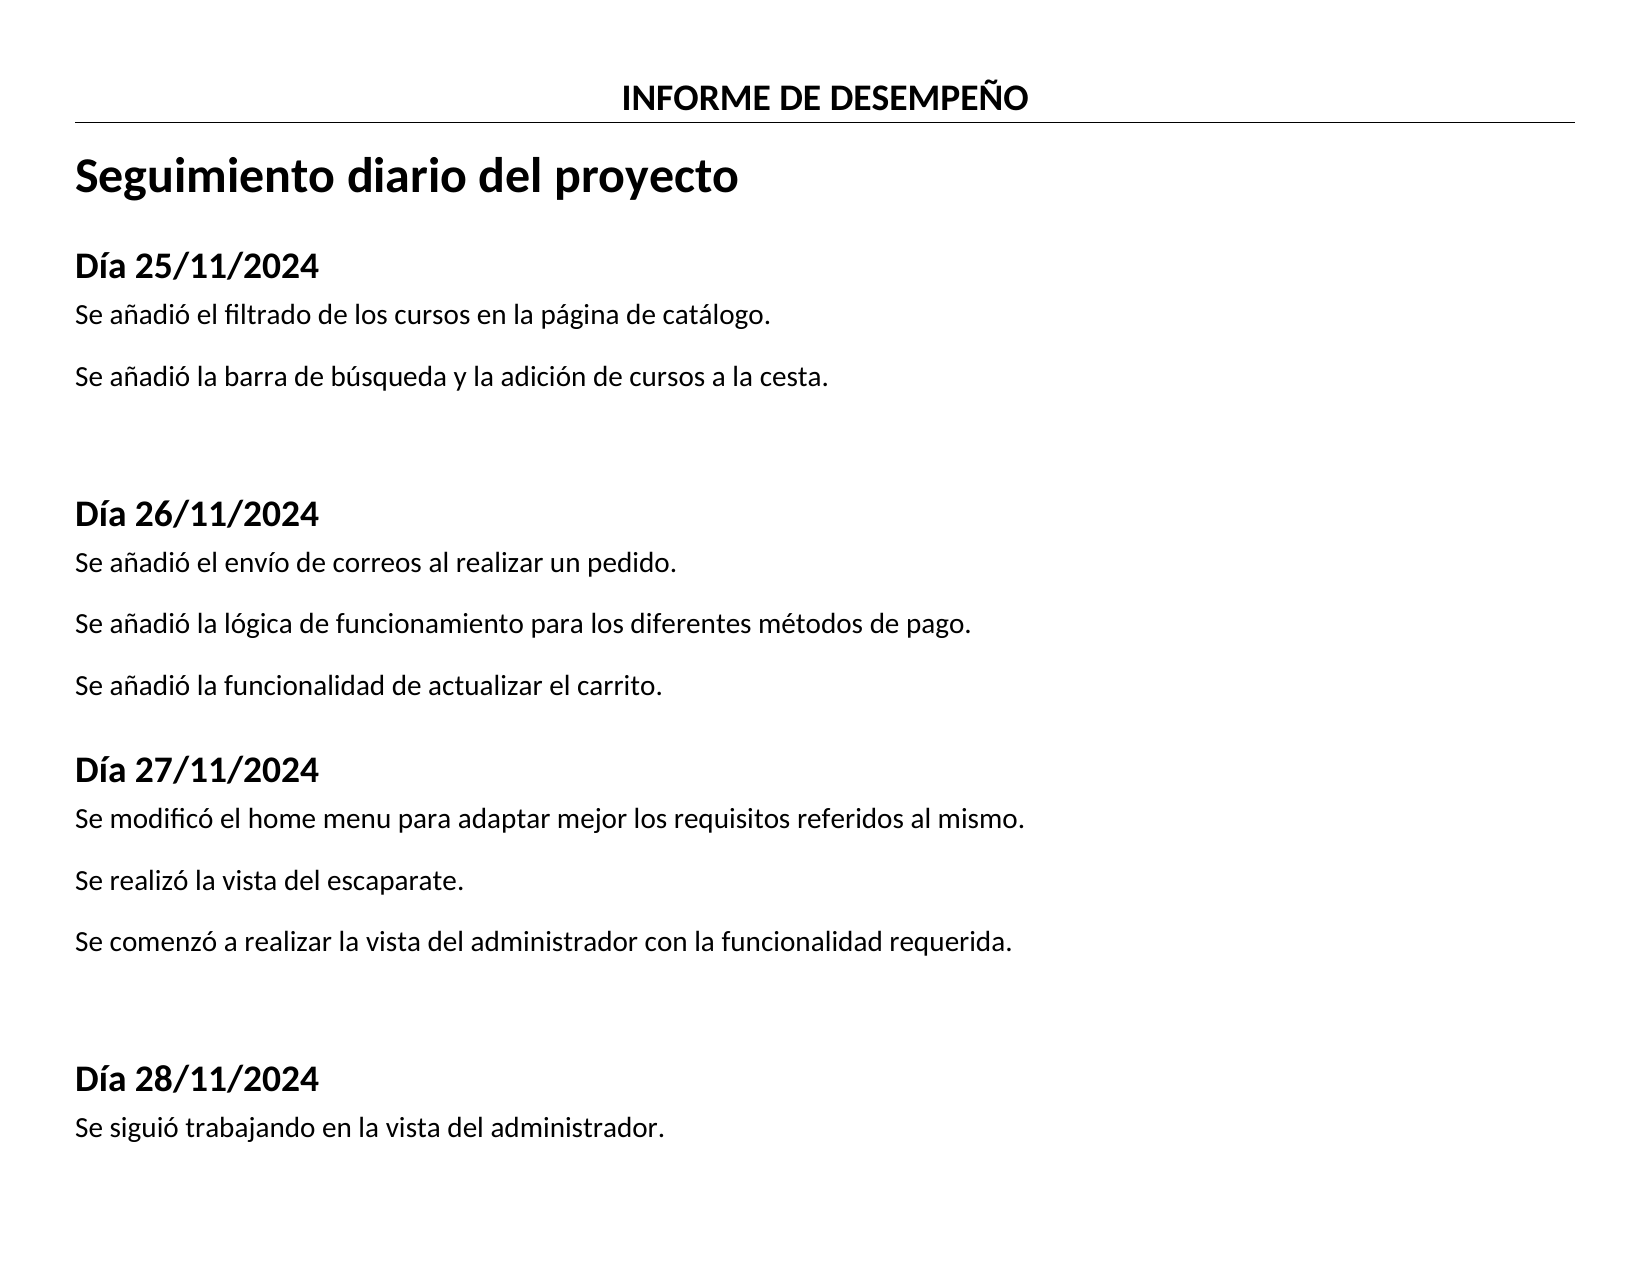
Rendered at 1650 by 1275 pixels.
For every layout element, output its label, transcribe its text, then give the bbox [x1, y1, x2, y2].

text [75, 1109, 1575, 1144]
text Se añadió la lógica de funcionamiento para los diferentes métodos de pago. [75, 605, 1575, 641]
text Se añadió la barra de búsqueda y la adición de cursos a la cesta. [75, 358, 1575, 394]
subtitle Día 26/11/2024 [75, 489, 1575, 535]
subtitle Día 25/11/2024 [75, 242, 1575, 288]
text Se comenzó a realizar la vista del administrador con la funcionalidad requerida. [75, 923, 1575, 959]
subtitle Día 28/11/2024 [75, 1055, 1575, 1101]
text Se añadió el filtrado de los cursos en la página de catálogo. [75, 296, 1575, 332]
text Se añadió la funcionalidad de actualizar el carrito. [75, 667, 1575, 703]
text Se realizó la vista del escaparate. [75, 862, 1575, 897]
subtitle Día 27/11/2024 [75, 746, 1575, 791]
text Se añadió el envío de correos al realizar un pedido. [75, 544, 1575, 579]
subtitle Seguimiento diario del proyecto [75, 143, 1575, 204]
text Se modificó el home menu para adaptar mejor los requisitos referidos al mismo. [75, 800, 1575, 835]
